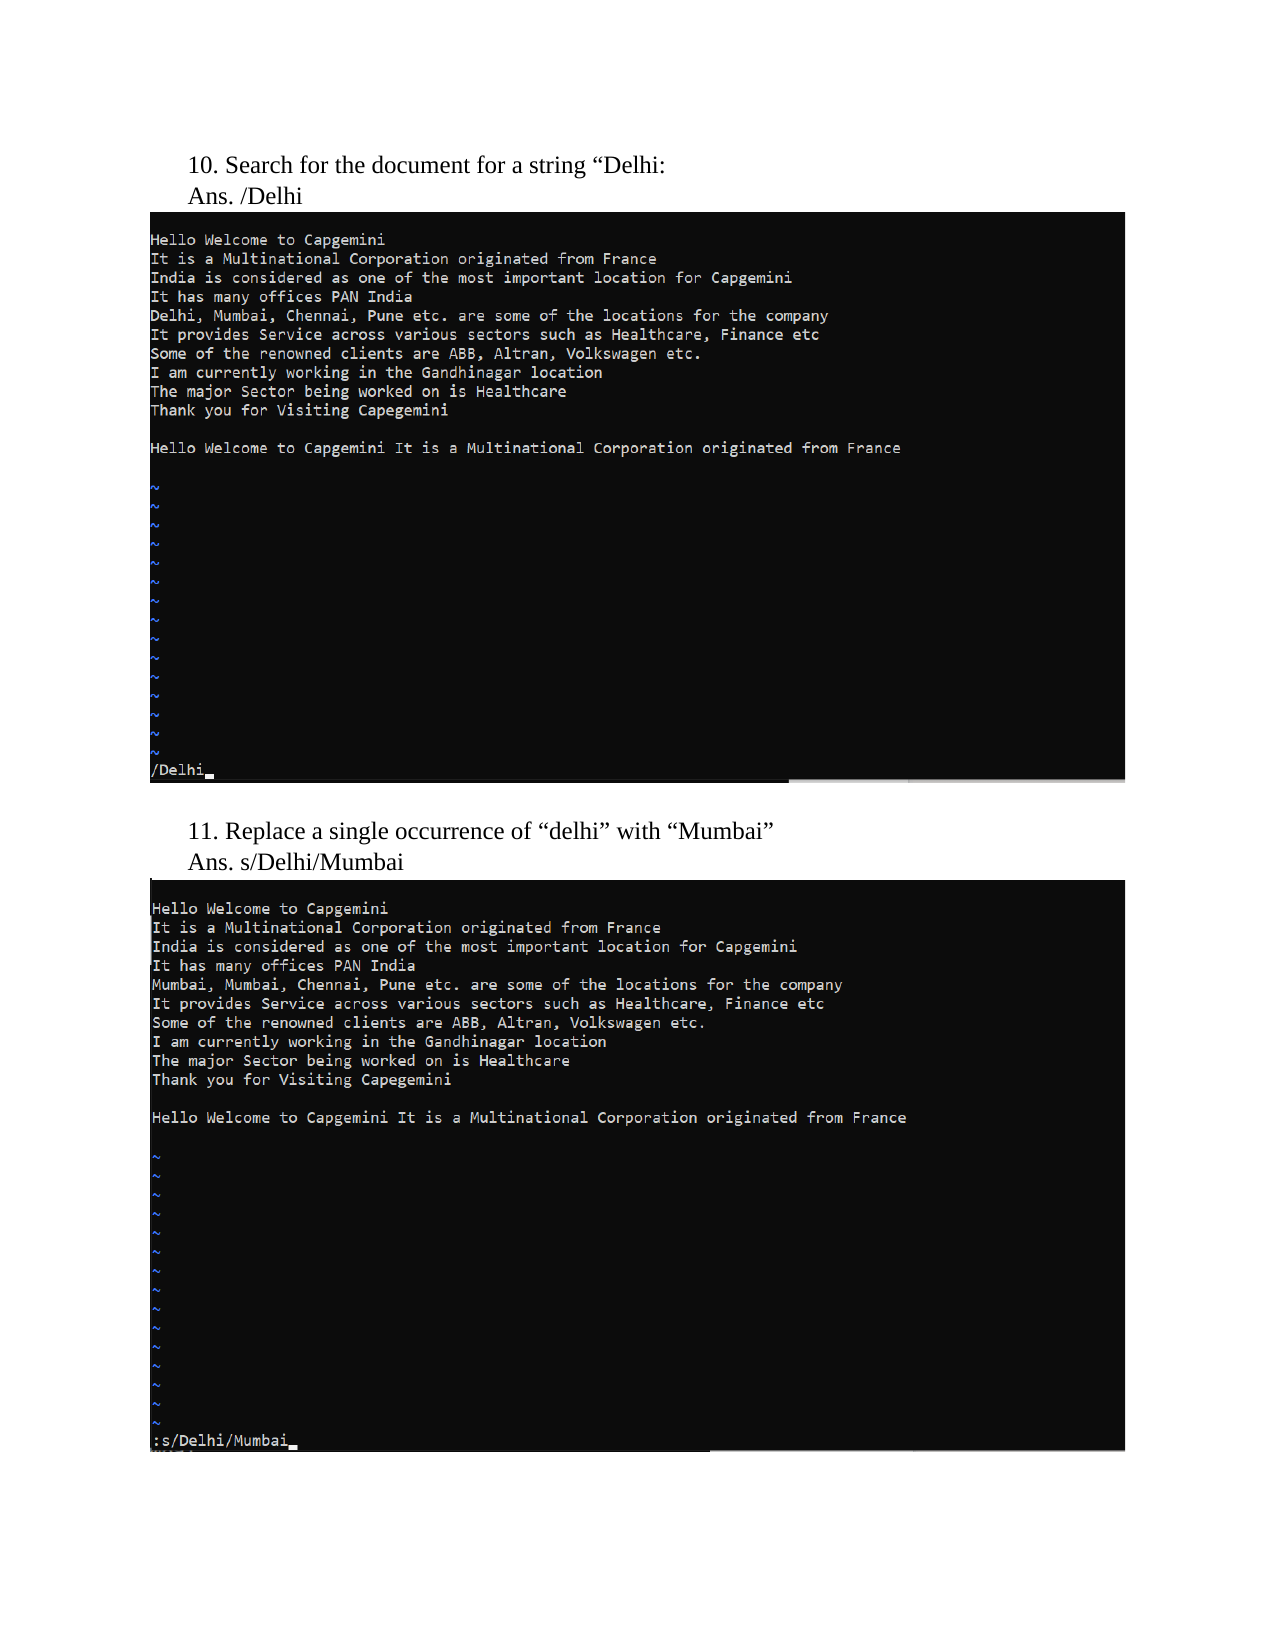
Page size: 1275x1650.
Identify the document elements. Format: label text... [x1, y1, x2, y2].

list Replace a single occurrence of “delhi” with “Mumbai” [187, 816, 1125, 845]
list Search for the document for a string “Delhi: [187, 150, 1125, 179]
text Ans. /Delhi [187, 181, 1125, 210]
picture [150, 212, 1125, 783]
text Ans. s/Delhi/Mumbai [187, 847, 1125, 876]
picture [150, 878, 1125, 1452]
